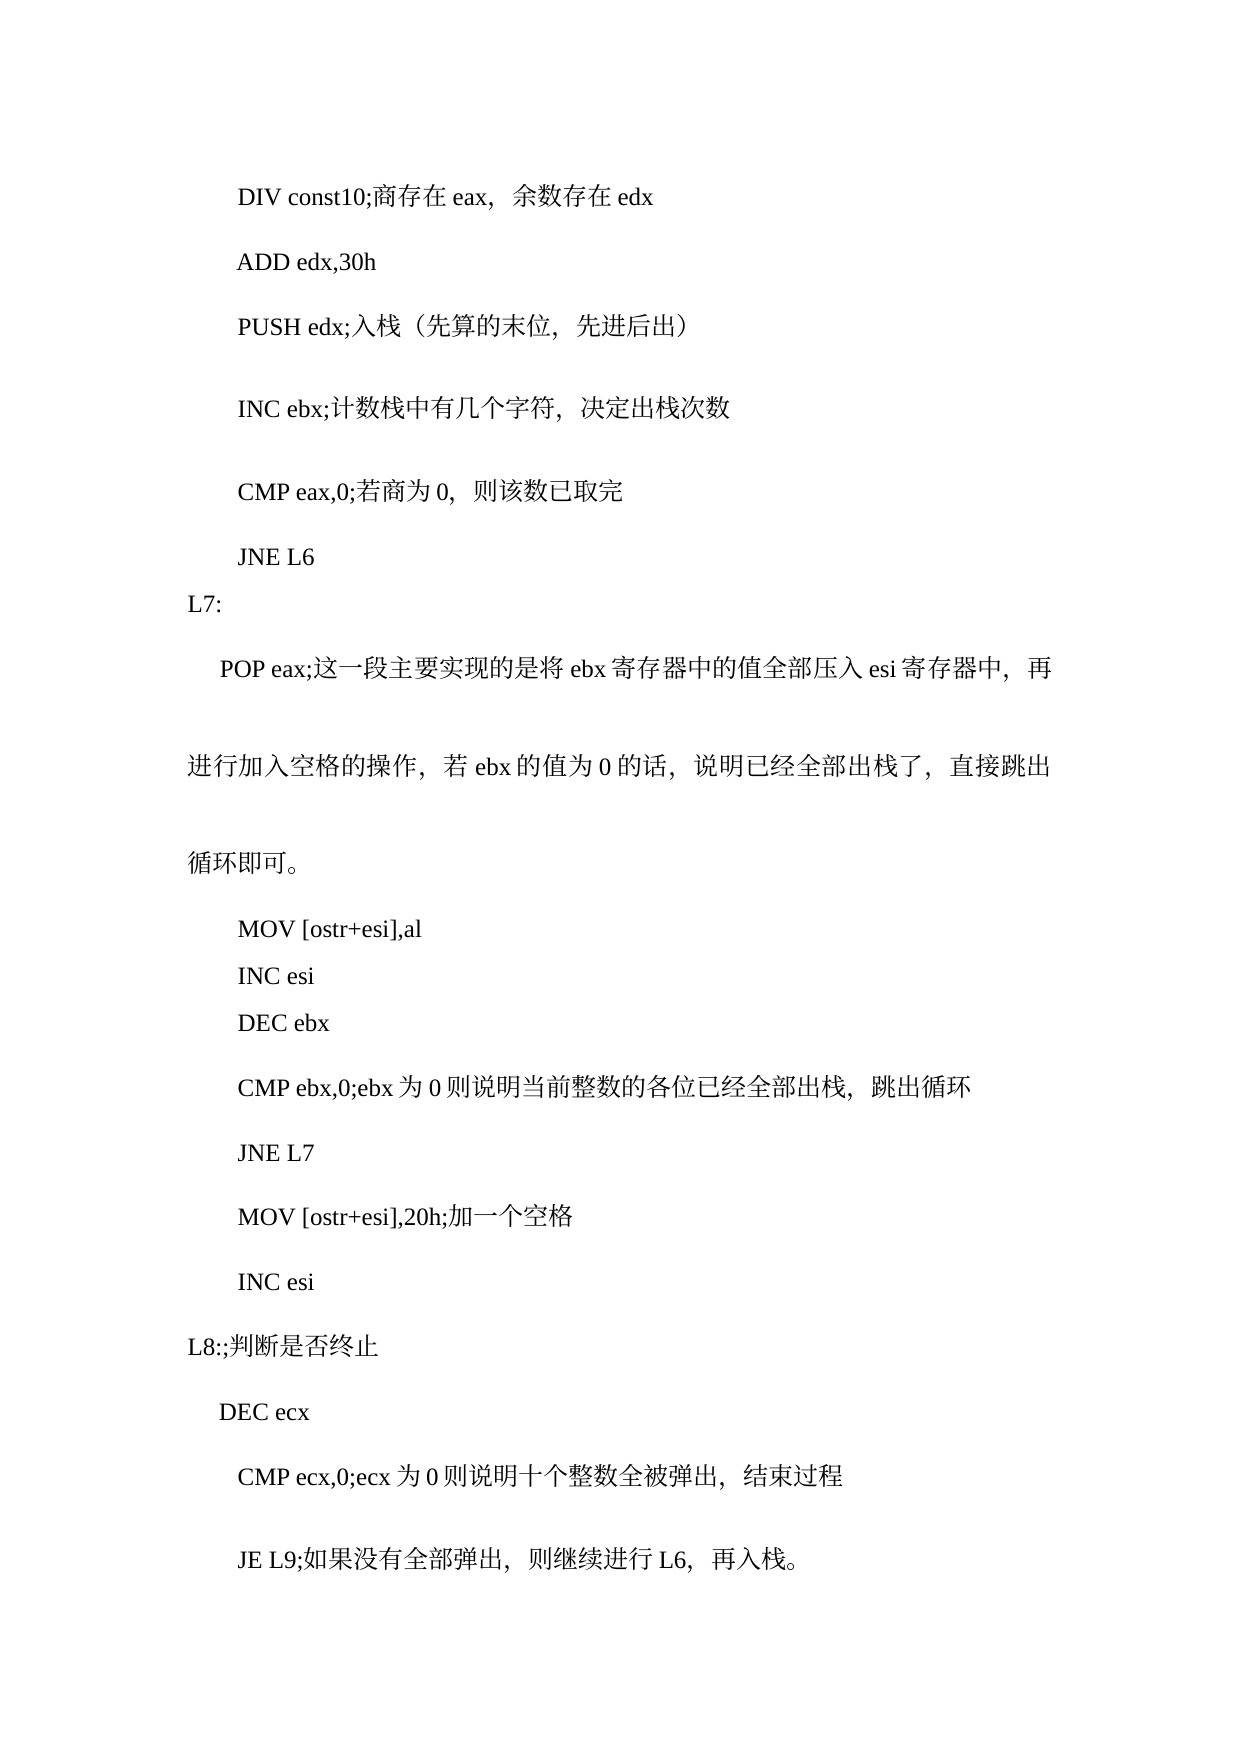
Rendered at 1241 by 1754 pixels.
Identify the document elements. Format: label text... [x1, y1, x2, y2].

text JE L9;如果没有全部弹出，则继续进行L6，再入栈。 [187, 1525, 1053, 1590]
text MOV [ostr+esi],20h;加一个空格 [187, 1183, 1053, 1248]
text POP eax;这一段主要实现的是将ebx寄存器中的值全部压入esi寄存器中，再进行加入空格的操作，若ebx的值为0的话，说明已经全部出栈了，直接跳出循环即可。 [187, 634, 1053, 894]
text JNE L6 [187, 541, 1053, 573]
text JNE L7 [187, 1136, 1053, 1168]
text DEC ebx [187, 1006, 1053, 1038]
text CMP eax,0;若商为0，则该数已取完 [187, 458, 1053, 523]
text MOV [ostr+esi],al [187, 912, 1053, 945]
text L7: [187, 587, 1053, 620]
text PUSH edx;入栈（先算的末位，先进后出） [187, 292, 1053, 357]
text INC ebx;计数栈中有几个字符，决定出栈次数 [187, 375, 1053, 440]
text CMP ebx,0;ebx为0则说明当前整数的各位已经全部出栈，跳出循环 [187, 1053, 1053, 1118]
text CMP ecx,0;ecx为0则说明十个整数全被弹出，结束过程 [187, 1442, 1053, 1507]
text INC esi [187, 1266, 1053, 1298]
text ADD edx,30h [187, 245, 1053, 277]
text INC esi [187, 959, 1053, 992]
text L8:;判断是否终止 [187, 1312, 1053, 1377]
text DEC ecx [187, 1395, 1053, 1428]
text DIV const10;商存在eax，余数存在edx [187, 162, 1053, 227]
